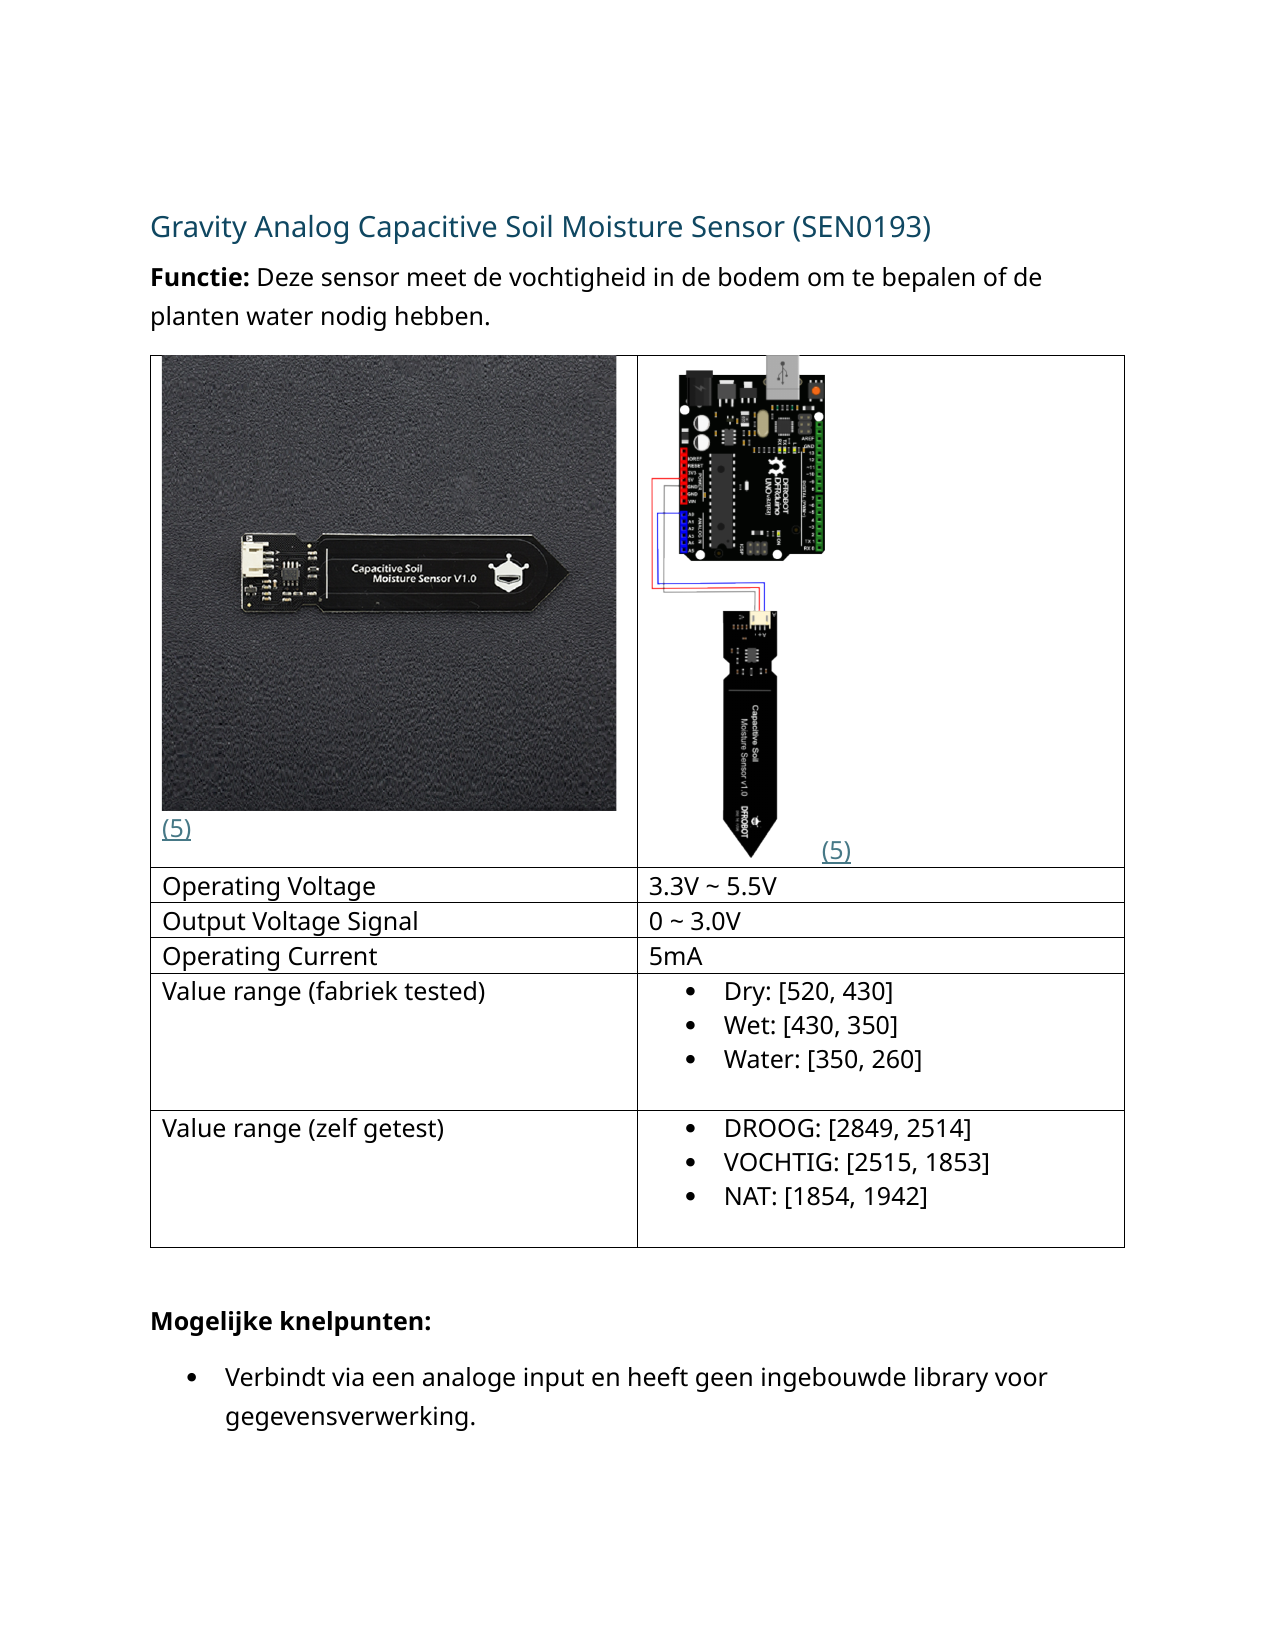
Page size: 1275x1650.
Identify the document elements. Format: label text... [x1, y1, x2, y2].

table_cell Output Voltage Signal [151, 903, 637, 937]
text Mogelijke knelpunten: [150, 1304, 1125, 1338]
subtitle Gravity Analog Capacitive Soil Moisture Sensor (SEN0193) [150, 206, 1125, 246]
table_cell Operating Voltage [151, 868, 637, 902]
table_header (5) [638, 356, 1124, 867]
table_cell Dry: [520, 430] Wet: [430, 350] Water: [350, 260] [638, 974, 1124, 1110]
table_header (5) [151, 356, 637, 867]
list Verbindt via een analoge input en heeft geen ingebouwde library voor gegevensverwerking. [187, 1360, 1125, 1433]
table_cell 5mA [638, 938, 1124, 972]
table_cell Operating Current [151, 938, 637, 972]
text Functie: Deze sensor meet de vochtigheid in de bodem om te bepalen of de planten water nodig hebben. [150, 260, 1125, 333]
picture [652, 356, 825, 858]
table_cell Value range (fabriek tested) [151, 974, 637, 1110]
table_cell 3.3V ~ 5.5V [638, 868, 1124, 902]
table_cell Value range (zelf getest) [151, 1111, 637, 1247]
table_cell 0 ~ 3.0V [638, 903, 1124, 937]
table_cell DROOG: [2849, 2514] VOCHTIG: [2515, 1853] NAT: [1854, 1942] [638, 1111, 1124, 1247]
picture [161, 355, 617, 811]
